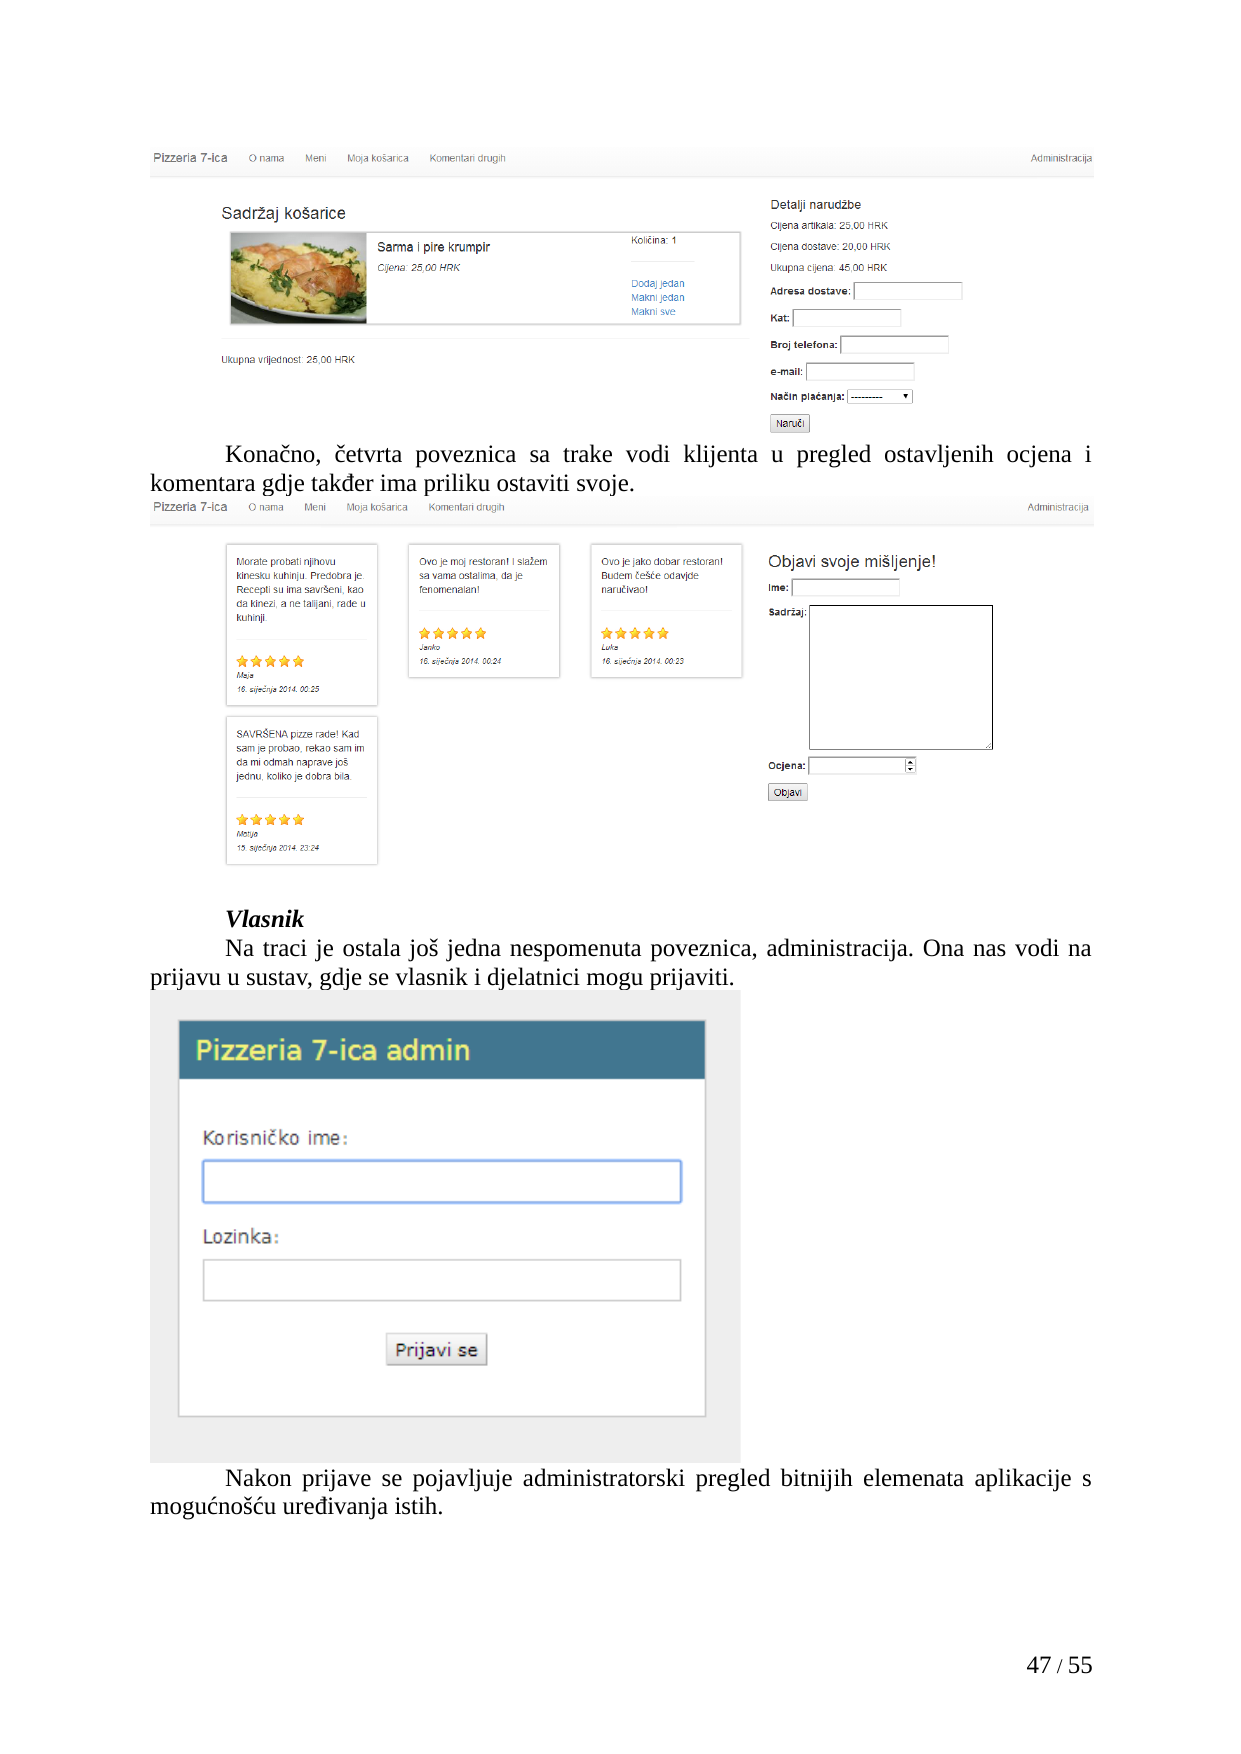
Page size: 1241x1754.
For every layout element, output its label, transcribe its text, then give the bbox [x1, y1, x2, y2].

picture [150, 496, 1094, 876]
text Na traci je ostala još jedna nespomenuta poveznica, administracija. Ona nas vodi na prijavu u sustav, gdje se vlasnik i djelatnici mogu prijaviti. [150, 933, 1093, 991]
text Vlasnik [150, 904, 1093, 933]
text Konačno, četvrta poveznica sa trake vodi klijenta u pregled ostavljenih ocjena i komentara gdje takđer ima priliku ostaviti svoje. [150, 440, 1093, 496]
text Nakon prijave se pojavljuje administratorski pregled bitnijih elemenata aplikacije s mogućnošću uređivanja istih. [150, 1463, 1093, 1520]
picture [150, 147, 1094, 440]
picture [150, 990, 741, 1463]
